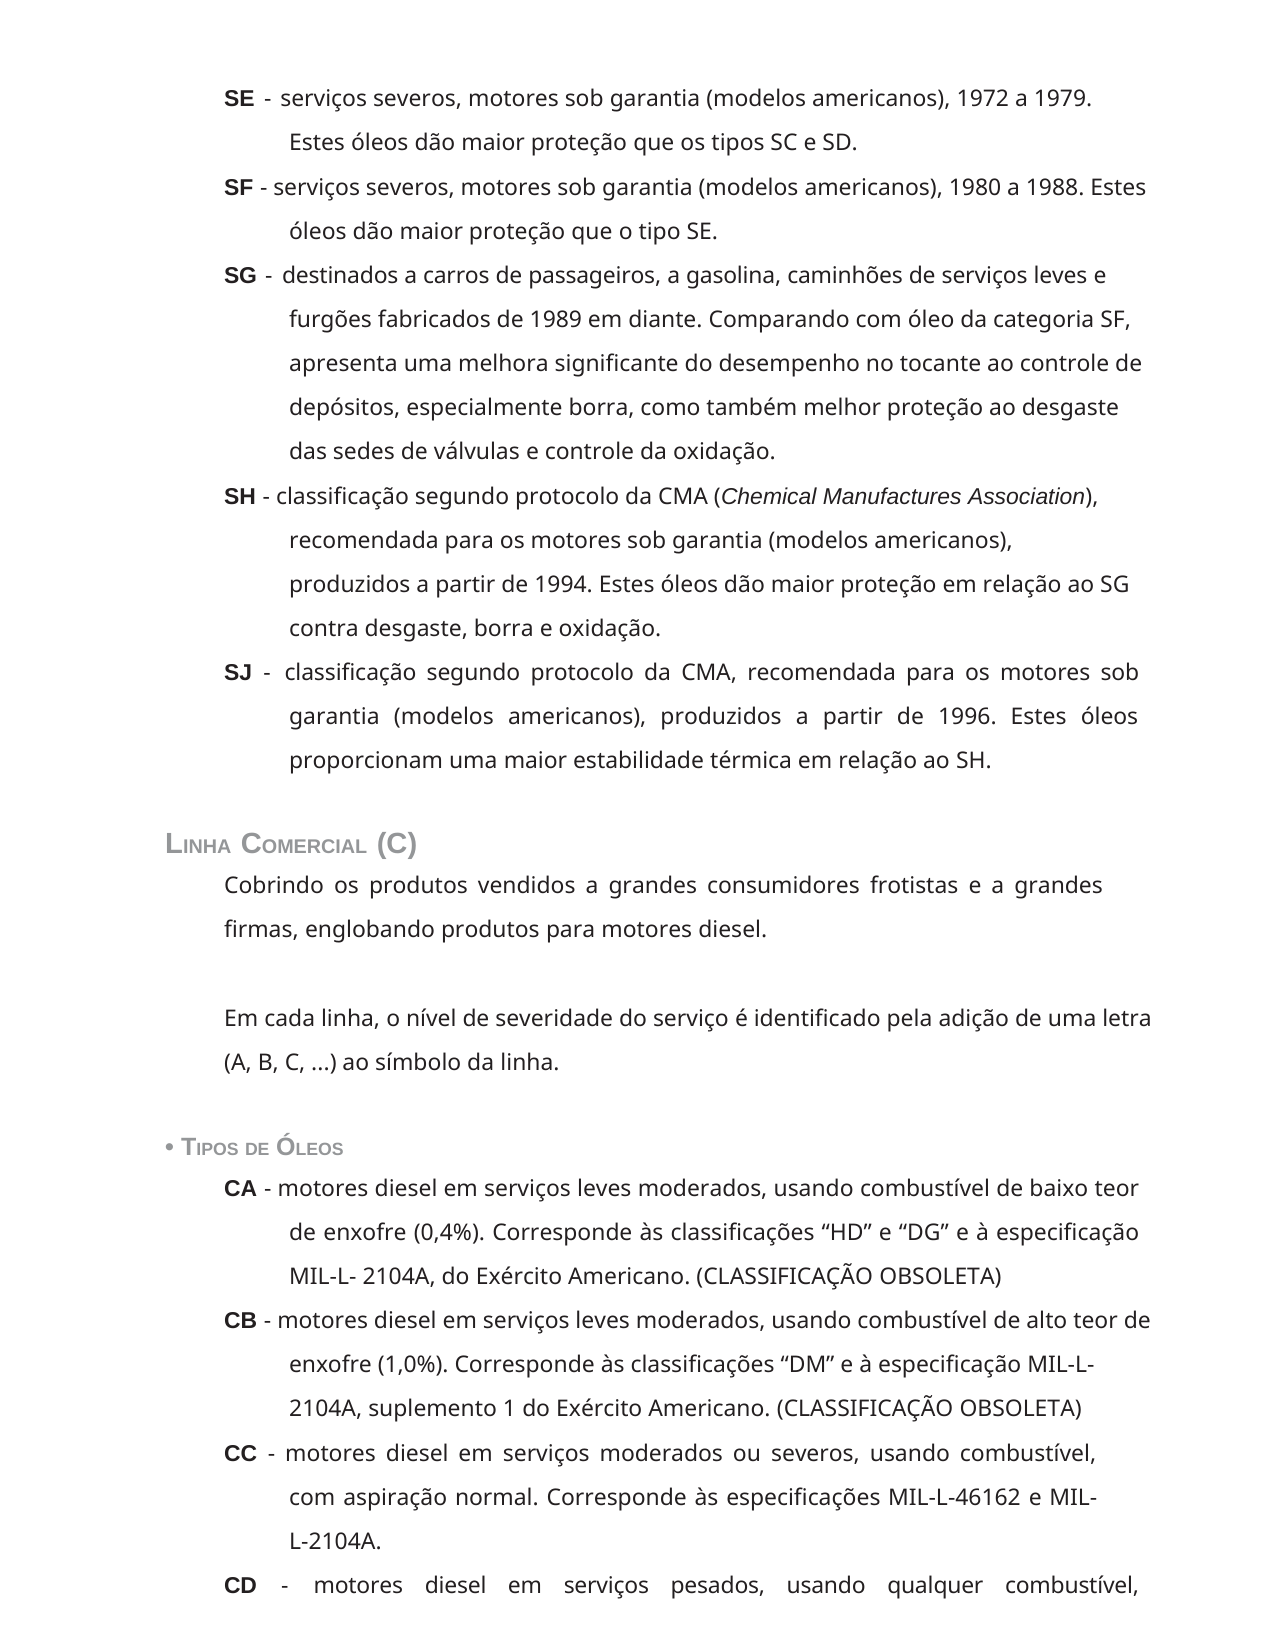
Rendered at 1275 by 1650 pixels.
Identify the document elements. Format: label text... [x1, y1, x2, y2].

text SH - classificação segundo protocolo da CMA (Chemical Manufactures Association), recomendada para os motores sob garantia (modelos americanos), produzidos a partir de 1994. Estes óleos dão maior proteção em relação ao SG contra desgaste, borra e oxidação. [224, 479, 1134, 643]
text SF - serviços severos, motores sob garantia (modelos americanos), 1980 a 1988. Estes óleos dão maior proteção que o tipo SE. [224, 171, 1152, 246]
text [224, 1569, 1139, 1600]
text Cobrindo os produtos vendidos a grandes consumidores frotistas e a grandes firmas, englobando produtos para motores diesel. [224, 869, 1152, 944]
list TIPOS DE ÓLEOS [165, 1132, 1152, 1161]
text SE - serviços severos, motores sob garantia (modelos americanos), 1972 a 1979. Estes óleos dão maior proteção que os tipos SC e SD. [224, 82, 1152, 158]
text SG - destinados a carros de passageiros, a gasolina, caminhões de serviços leves e furgões fabricados de 1989 em diante. Comparando com óleo da categoria SF, apresenta uma melhora significante do desempenho no tocante ao controle de depósitos, especialmente borra, como também melhor proteção ao desgaste das sedes de válvulas e controle da oxidação. [224, 259, 1152, 466]
text CC - motores diesel em serviços moderados ou severos, usando combustível, com aspiração normal. Corresponde às especificações MIL-L-46162 e MIL-L-2104A. [224, 1436, 1098, 1556]
text CA - motores diesel em serviços leves moderados, usando combustível de baixo teor de enxofre (0,4%). Corresponde às classificações “HD” e “DG” e à especificação MIL-L- 2104A, do Exército Americano. (CLASSIFICAÇÃO OBSOLETA) [224, 1172, 1139, 1291]
text CB - motores diesel em serviços leves moderados, usando combustível de alto teor de enxofre (1,0%). Corresponde às classificações “DM” e à especificação MIL-L-2104A, suplemento 1 do Exército Americano. (CLASSIFICAÇÃO OBSOLETA) [224, 1304, 1152, 1423]
text LINHA COMERCIAL (C) [165, 826, 1152, 859]
text Em cada linha, o nível de severidade do serviço é identificado pela adição de uma letra (A, B, C, ...) ao símbolo da linha. [224, 1002, 1152, 1077]
text SJ - classificação segundo protocolo da CMA, recomendada para os motores sob garantia (modelos americanos), produzidos a partir de 1996. Estes óleos proporcionam uma maior estabilidade térmica em relação ao SH. [224, 656, 1139, 776]
